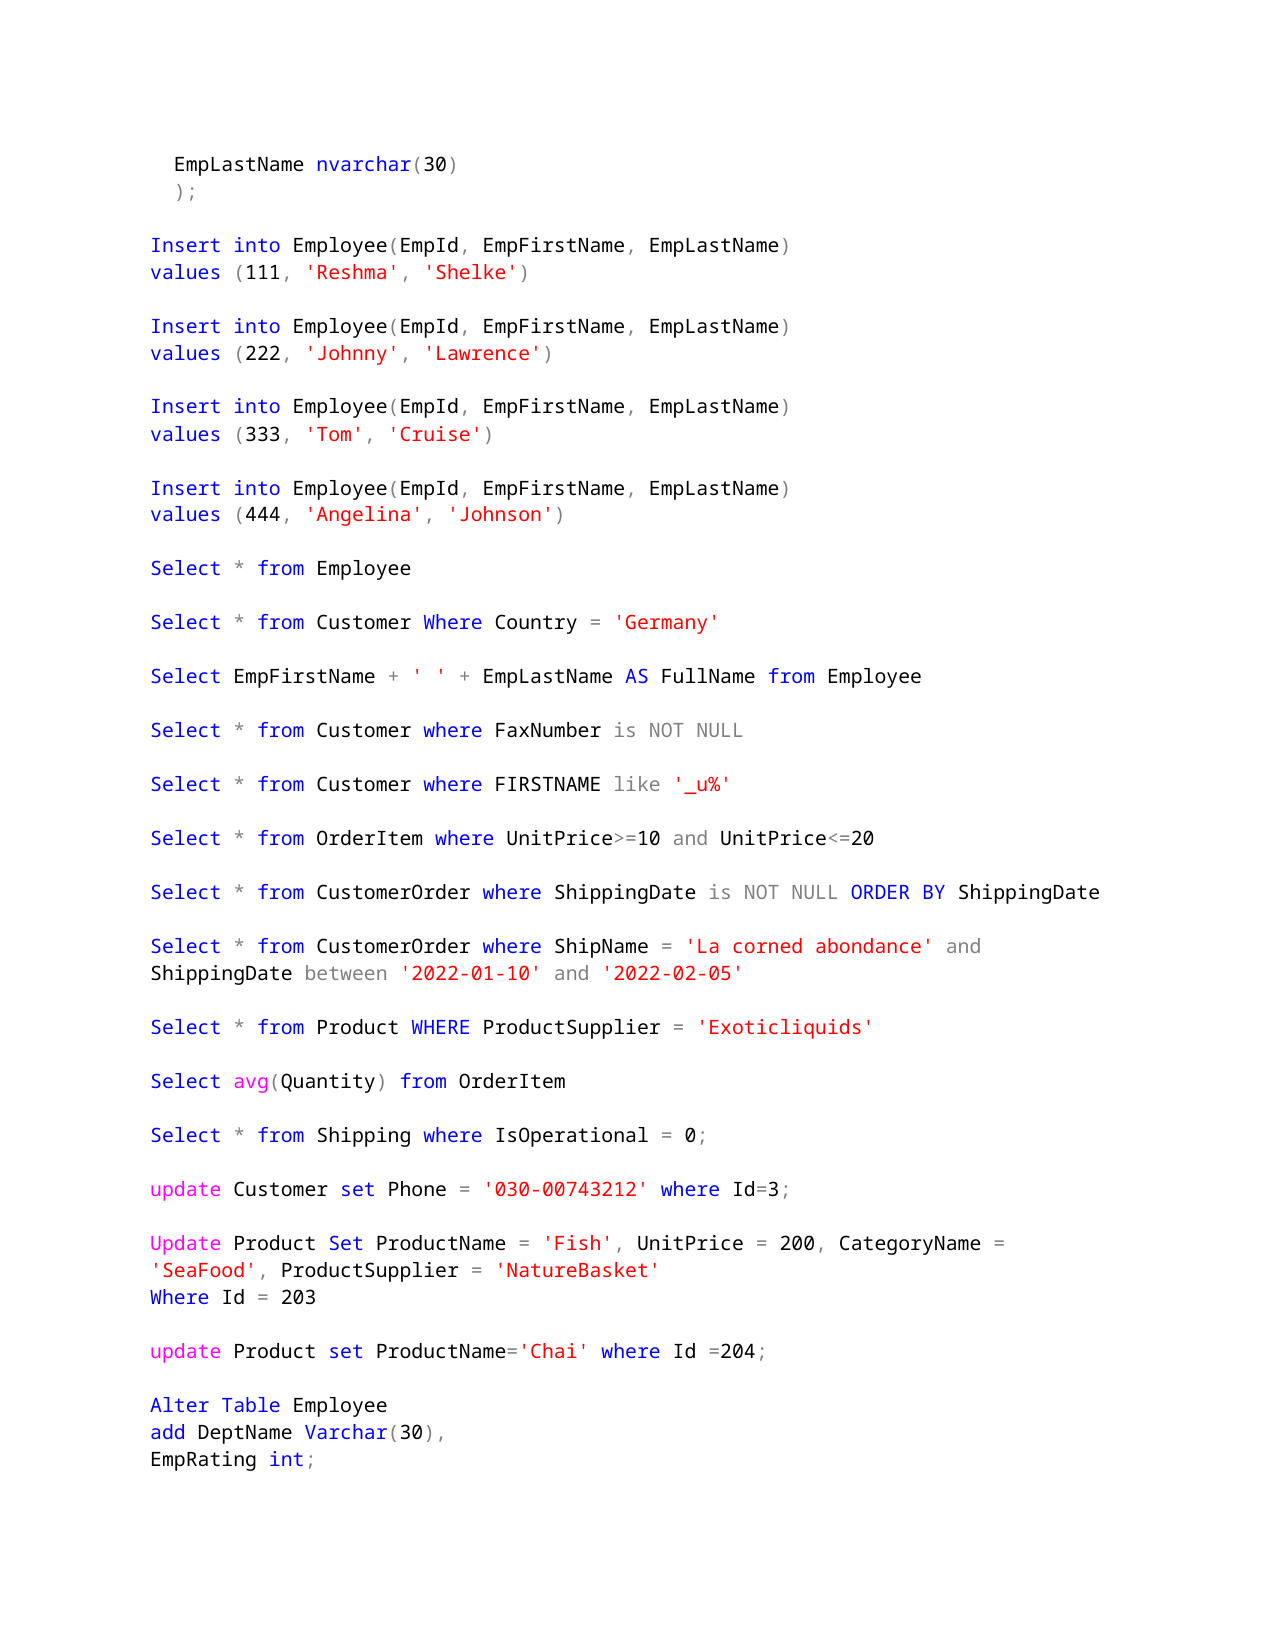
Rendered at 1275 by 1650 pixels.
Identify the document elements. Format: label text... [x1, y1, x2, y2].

text Alter Table Employee [150, 1391, 1125, 1418]
text values (222, 'Johnny', 'Lawrence') [150, 339, 1125, 366]
text Select * from Product WHERE ProductSupplier = 'Exoticliquids' [150, 1013, 1125, 1040]
text Select * from CustomerOrder where ShipName = 'La corned abondance' and ShippingDate between '2022-01-10' and '2022-02-05' [150, 932, 1125, 986]
text add DeptName Varchar(30), [150, 1418, 1125, 1445]
text Where Id = 203 [150, 1283, 1125, 1310]
text Select avg(Quantity) from OrderItem [150, 1067, 1125, 1094]
text update Customer set Phone = '030-00743212' where Id=3; [150, 1175, 1125, 1202]
text Insert into Employee(EmpId, EmpFirstName, EmpLastName) [150, 474, 1125, 501]
text Insert into Employee(EmpId, EmpFirstName, EmpLastName) [150, 231, 1125, 258]
text EmpRating int; [150, 1445, 1125, 1472]
text Select * from Customer Where Country = 'Germany' [150, 609, 1125, 636]
text values (444, 'Angelina', 'Johnson') [150, 501, 1125, 528]
text Insert into Employee(EmpId, EmpFirstName, EmpLastName) [150, 393, 1125, 420]
text update Product set ProductName='Chai' where Id =204; [150, 1337, 1125, 1364]
text ); [150, 177, 1125, 204]
text Select EmpFirstName + ' ' + EmpLastName AS FullName from Employee [150, 663, 1125, 689]
text Insert into Employee(EmpId, EmpFirstName, EmpLastName) [150, 312, 1125, 339]
text values (111, 'Reshma', 'Shelke') [150, 258, 1125, 285]
text Select * from Employee [150, 555, 1125, 582]
text Select * from Customer where FaxNumber is NOT NULL [150, 717, 1125, 743]
text Select * from CustomerOrder where ShippingDate is NOT NULL ORDER BY ShippingDate [150, 878, 1125, 905]
text Select * from OrderItem where UnitPrice>=10 and UnitPrice<=20 [150, 824, 1125, 851]
text Select * from Customer where FIRSTNAME like '_u%' [150, 771, 1125, 797]
text Update Product Set ProductName = 'Fish', UnitPrice = 200, CategoryName = 'SeaFood', ProductSupplier = 'NatureBasket' [150, 1229, 1125, 1283]
text EmpLastName nvarchar(30) [150, 150, 1125, 177]
text values (333, 'Tom', 'Cruise') [150, 420, 1125, 447]
text Select * from Shipping where IsOperational = 0; [150, 1121, 1125, 1148]
